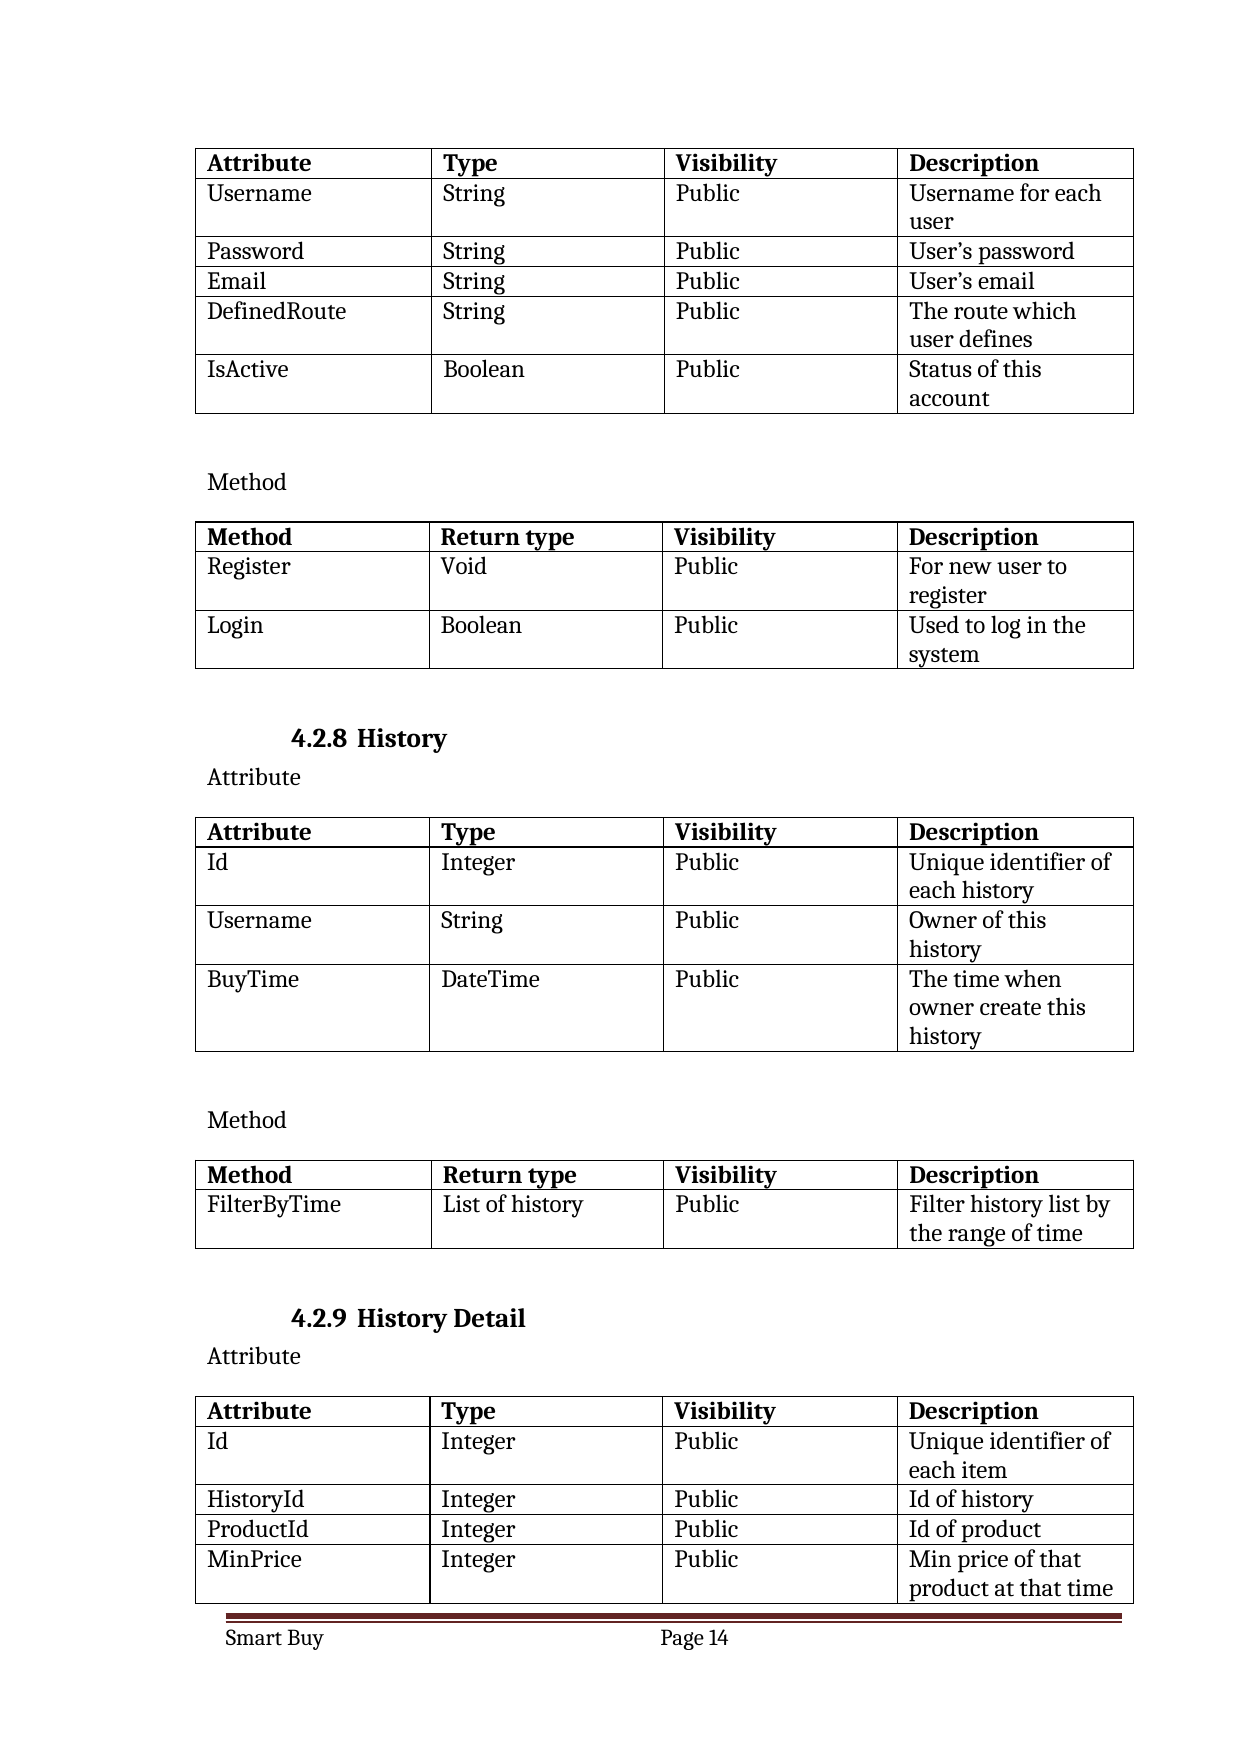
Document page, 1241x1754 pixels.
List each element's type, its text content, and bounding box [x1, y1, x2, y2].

table_cell Public [664, 906, 897, 963]
table_cell Void [430, 552, 662, 610]
table_header Method [196, 523, 429, 551]
table_cell DefinedRoute [196, 297, 431, 354]
table_cell Unique identifier of each history [898, 848, 1133, 905]
table_cell Integer [431, 1515, 662, 1544]
table_header Visibility [663, 523, 897, 551]
table_cell Username [196, 906, 429, 963]
subtitle History Detail [291, 1303, 1122, 1334]
table_cell Public [664, 848, 897, 905]
table_cell Integer [431, 1545, 662, 1602]
table_cell Public [665, 237, 897, 266]
table_cell ProductId [196, 1515, 429, 1544]
table_cell Used to log in the system [898, 611, 1133, 668]
table_cell Public [663, 1485, 897, 1514]
table_cell Owner of this history [898, 906, 1133, 963]
table_cell Public [664, 1190, 897, 1248]
subtitle History [291, 723, 1122, 754]
table_cell Integer [430, 848, 663, 905]
table_cell Status of this account [898, 355, 1133, 413]
table_header Method [196, 1161, 431, 1189]
table_cell Public [663, 1545, 897, 1602]
table_cell Unique identifier of each item [898, 1427, 1133, 1484]
table_cell Register [196, 552, 429, 610]
table_cell For new user to register [898, 552, 1133, 610]
text Attribute [207, 763, 1122, 791]
table_cell BuyTime [196, 965, 429, 1051]
table_header Attribute [196, 149, 431, 177]
table_cell Email [196, 267, 431, 296]
table_cell Public [665, 179, 897, 236]
table_cell The route which user defines [898, 297, 1133, 354]
table_header Description [898, 1161, 1133, 1189]
text Attribute [207, 1342, 1122, 1371]
table_cell String [432, 297, 664, 354]
table_cell List of history [432, 1190, 663, 1248]
table_header Description [898, 523, 1133, 551]
table_cell User’s password [898, 237, 1133, 266]
table_header Return type [432, 1161, 663, 1189]
table_cell Public [665, 297, 897, 354]
table_cell Id [196, 848, 429, 905]
text Method [207, 468, 1122, 496]
table_cell String [432, 237, 664, 266]
table_cell Public [663, 552, 897, 610]
table_header Description [898, 818, 1133, 846]
table_cell FilterByTime [196, 1190, 431, 1248]
table_cell User’s email [898, 267, 1133, 296]
table_header Type [432, 149, 664, 177]
table_cell Id [196, 1427, 429, 1484]
table_cell Boolean [432, 355, 664, 413]
table_cell Username for each user [898, 179, 1133, 236]
table_cell Id of history [898, 1485, 1133, 1514]
table_cell Integer [431, 1427, 662, 1484]
table_cell The time when owner create this history [898, 965, 1133, 1051]
table_header Visibility [664, 818, 897, 846]
table_cell IsActive [196, 355, 431, 413]
table_cell Public [665, 355, 897, 413]
table_header Visibility [663, 1397, 897, 1426]
table_cell Login [196, 611, 429, 668]
table_cell DateTime [430, 965, 663, 1051]
table_cell Id of product [898, 1515, 1133, 1544]
table_cell Password [196, 237, 431, 266]
table_cell Integer [431, 1485, 662, 1514]
table_header Visibility [665, 149, 897, 177]
table_header Description [898, 149, 1133, 177]
table_cell MinPrice [196, 1545, 429, 1602]
table_cell String [430, 906, 663, 963]
table_cell Public [664, 965, 897, 1051]
table_header Return type [430, 523, 662, 551]
table_cell Public [663, 611, 897, 668]
table_cell Min price of that product at that time [898, 1545, 1133, 1602]
table_header Description [898, 1397, 1133, 1426]
table_cell Filter history list by the range of time [898, 1190, 1133, 1248]
table_cell HistoryId [196, 1485, 429, 1514]
table_cell Username [196, 179, 431, 236]
table_cell Public [665, 267, 897, 296]
table_cell String [432, 179, 664, 236]
table_cell String [432, 267, 664, 296]
table_header Visibility [664, 1161, 897, 1189]
text Method [207, 1106, 1122, 1134]
table_header Attribute [196, 1397, 429, 1426]
table_header Type [430, 818, 663, 846]
table_cell Public [663, 1427, 897, 1484]
table_header Type [431, 1397, 662, 1426]
table_cell Public [663, 1515, 897, 1544]
table_cell Boolean [430, 611, 662, 668]
table_header Attribute [196, 818, 429, 846]
